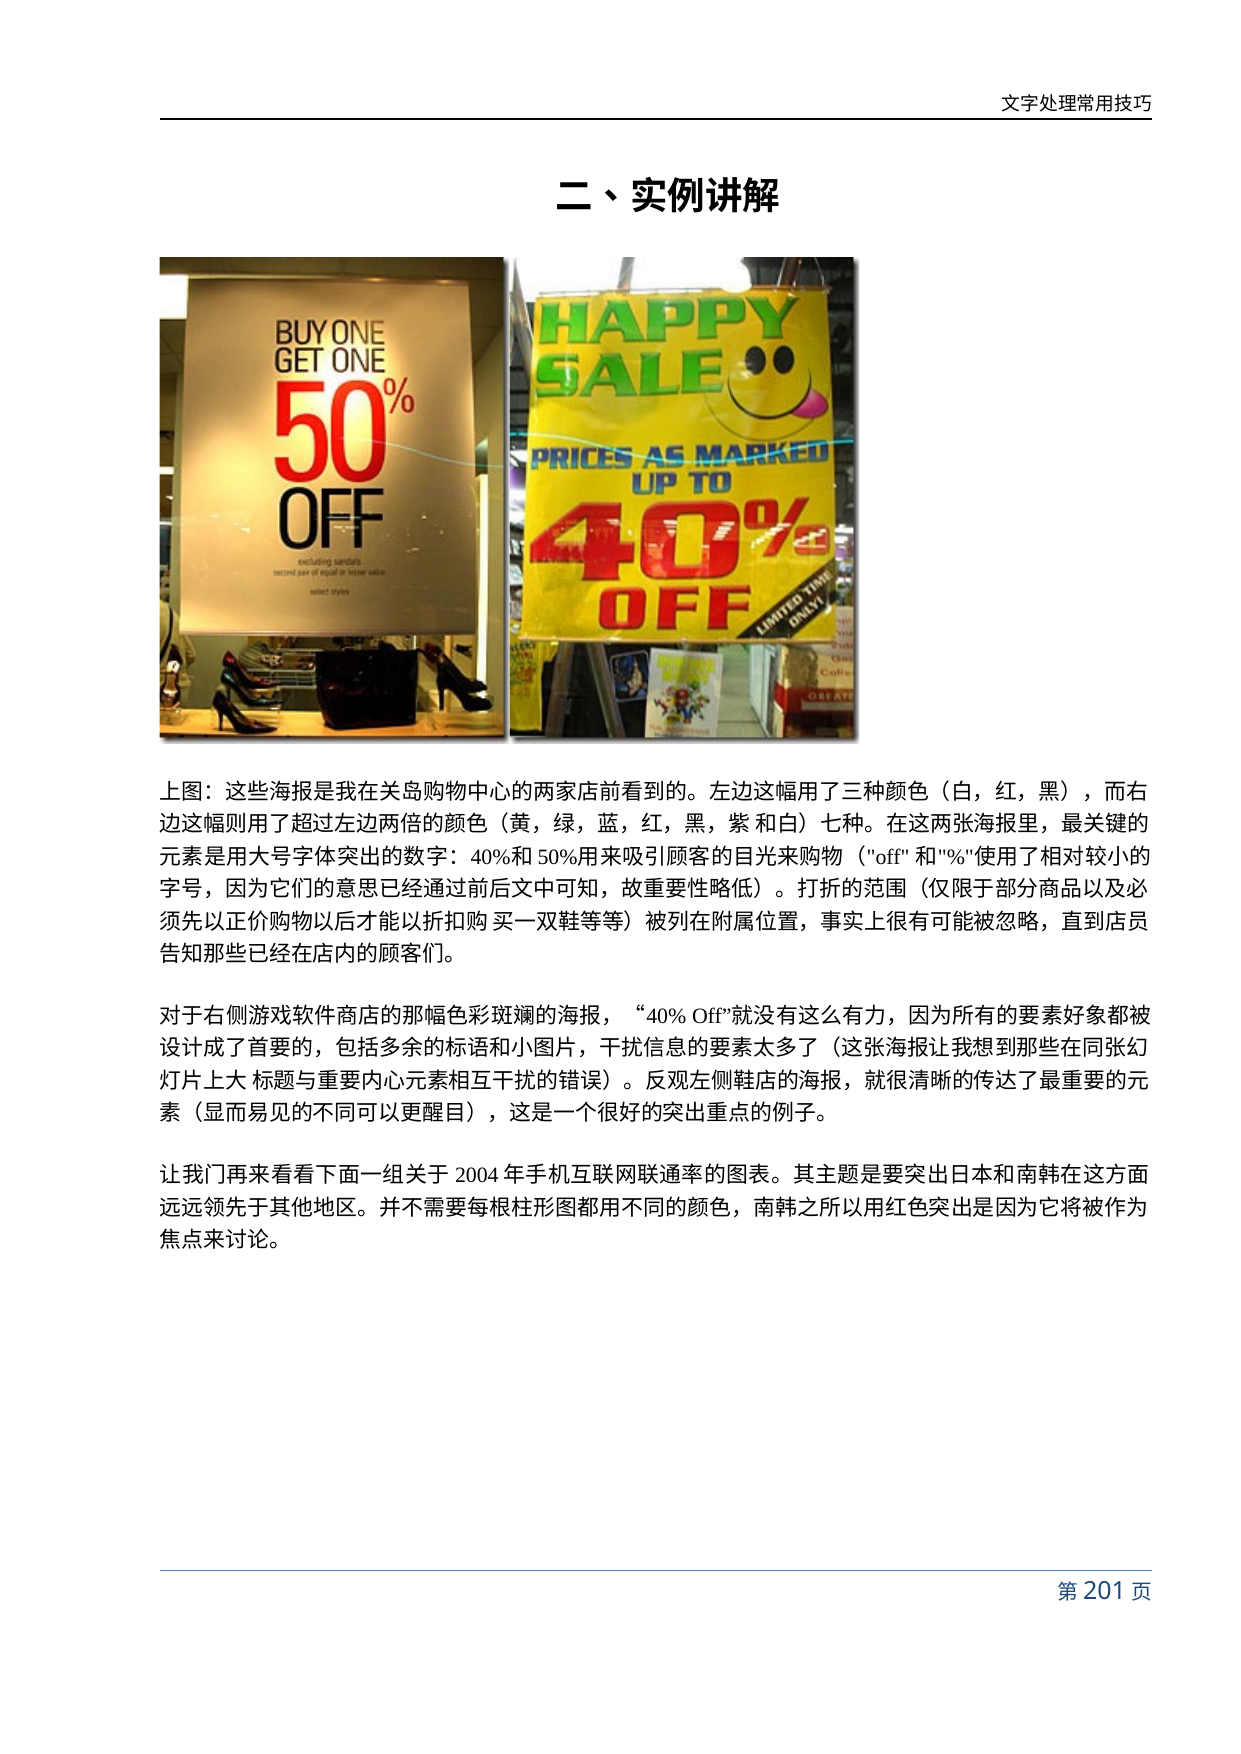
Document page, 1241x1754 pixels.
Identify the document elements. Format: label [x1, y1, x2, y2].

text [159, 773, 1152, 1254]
picture [159, 257, 860, 744]
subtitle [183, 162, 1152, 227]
